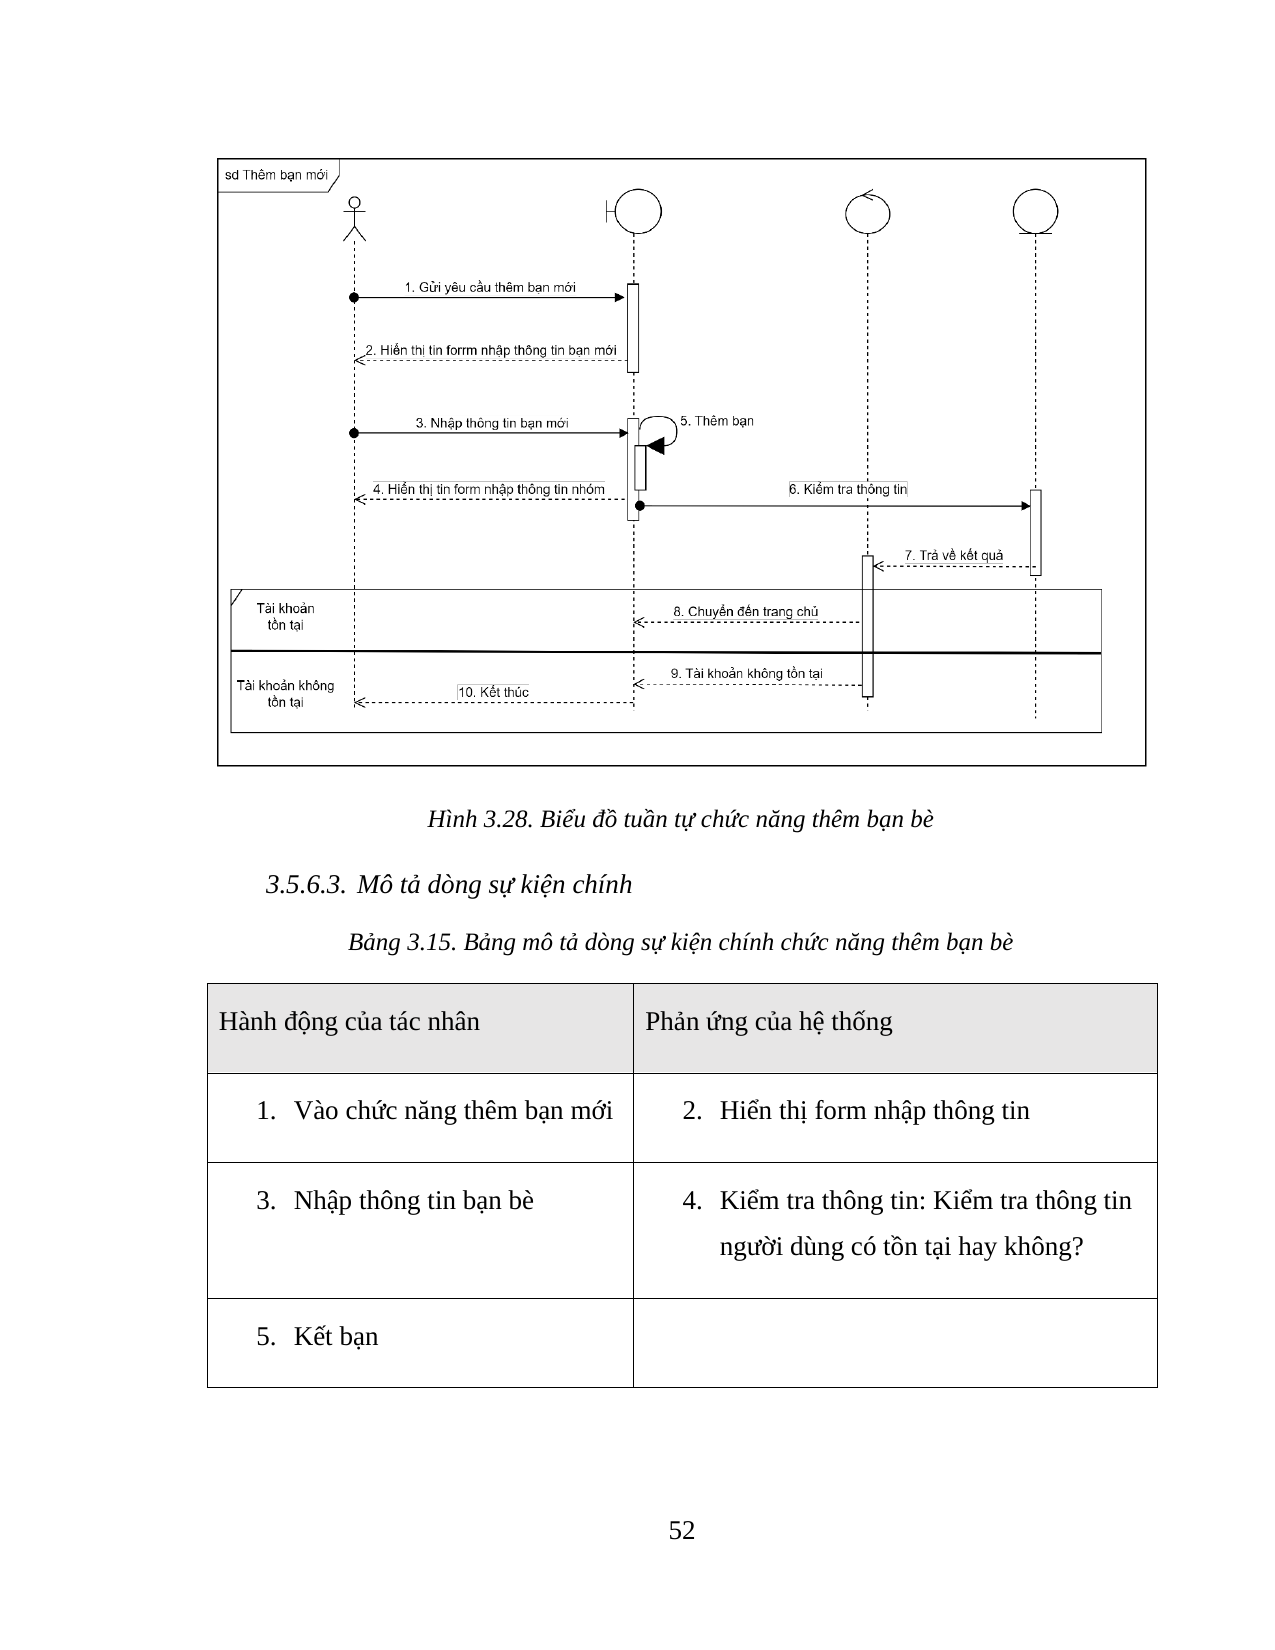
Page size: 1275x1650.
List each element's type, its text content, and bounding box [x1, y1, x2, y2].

table_cell [634, 1299, 1157, 1387]
table_cell Kết bạn [208, 1299, 633, 1387]
table_cell Hiển thị form nhập thông tin [634, 1074, 1157, 1162]
list Mô tả dòng sự kiện chính [266, 868, 1157, 899]
table_header Hành động của tác nhân [208, 984, 633, 1072]
table_cell Kiểm tra thông tin: Kiểm tra thông tin người dùng có tồn tại hay không? [634, 1163, 1157, 1298]
table_cell Nhập thông tin bạn bè [208, 1163, 633, 1298]
table_cell Vào chức năng thêm bạn mới [208, 1074, 633, 1162]
table_header Phản ứng của hệ thống [634, 984, 1157, 1072]
picture [206, 147, 1157, 777]
